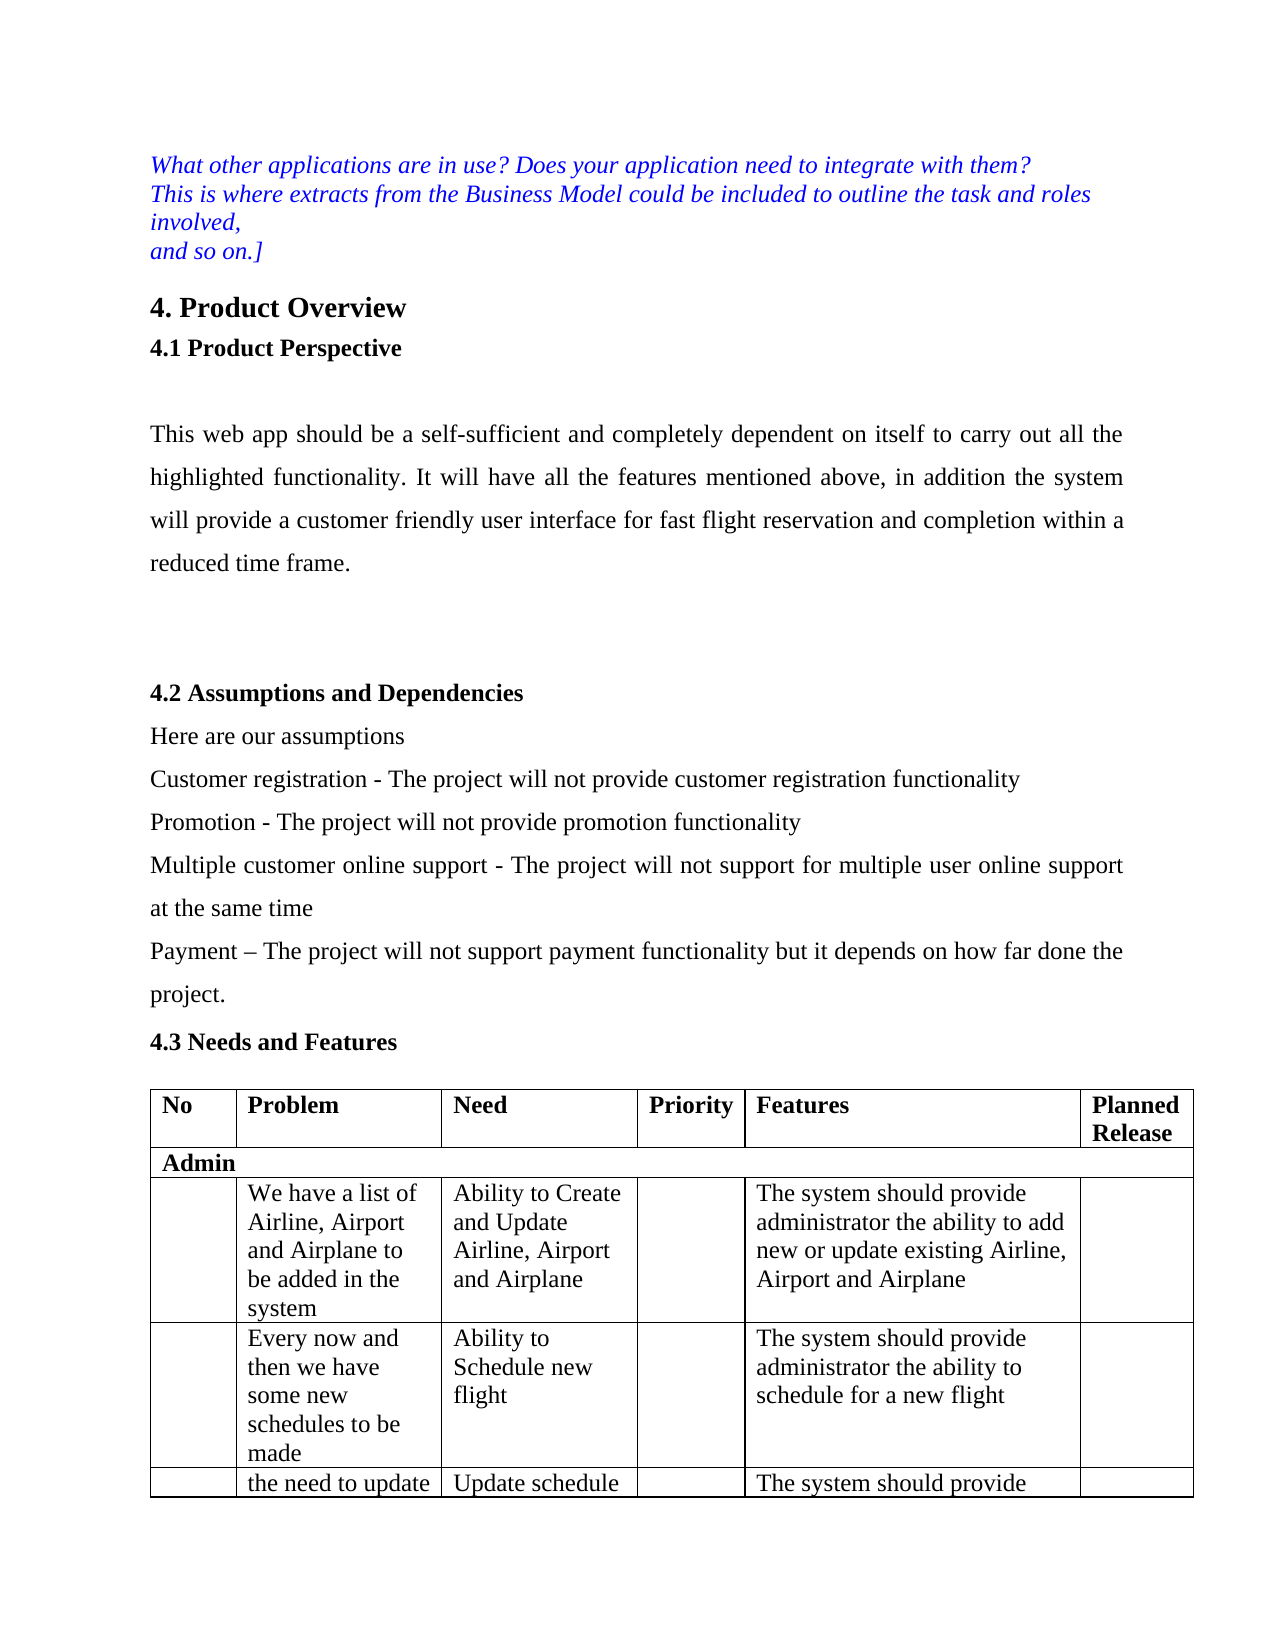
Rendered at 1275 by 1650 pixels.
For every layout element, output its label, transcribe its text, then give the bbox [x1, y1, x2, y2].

table_cell [151, 1178, 236, 1322]
table_cell The system should provide administrator the ability to schedule for a new flight [746, 1323, 1080, 1467]
subtitle 4.2 Assumptions and Dependencies [150, 678, 1125, 706]
table_cell [151, 1323, 236, 1467]
table_cell [638, 1323, 744, 1467]
table_cell [1081, 1468, 1193, 1496]
text Promotion - The project will not provide promotion functionality [150, 807, 1125, 836]
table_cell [746, 1468, 1080, 1496]
table_header Planned Release [1081, 1090, 1193, 1147]
text Customer registration - The project will not provide customer registration functionality [150, 764, 1125, 793]
table_header Problem [237, 1090, 441, 1147]
table_header Priority [638, 1090, 744, 1147]
table_cell Ability to Schedule new flight [442, 1323, 637, 1467]
subtitle 4. Product Overview [150, 290, 1125, 323]
text This web app should be a self-sufficient and completely dependent on itself to carry out all the highlighted functionality. It will have all the features mentioned above, in addition the system will provide a customer friendly user interface for fast flight reservation and completion within a reduced time frame. [150, 419, 1125, 577]
table_cell [638, 1178, 744, 1322]
text and so on.] [150, 236, 1125, 265]
subtitle 4.1 Product Perspective [150, 333, 1125, 361]
table_header Features [746, 1090, 1080, 1147]
text Multiple customer online support - The project will not support for multiple user online support at the same time [150, 850, 1125, 922]
table_cell [1081, 1178, 1193, 1322]
table_cell Every now and then we have some new schedules to be made [237, 1323, 441, 1467]
text This is where extracts from the Business Model could be included to outline the task and roles involved, [150, 179, 1125, 236]
text Here are our assumptions [150, 721, 1125, 749]
table_cell Admin [151, 1148, 1193, 1177]
subtitle 4.3 Needs and Features [150, 1027, 1125, 1056]
text Payment – The project will not support payment functionality but it depends on how far done the project. [150, 936, 1125, 1008]
table_cell [638, 1468, 744, 1496]
table_cell Ability to Create and Update Airline, Airport and Airplane [442, 1178, 637, 1322]
table_cell We have a list of Airline, Airport and Airplane to be added in the system [237, 1178, 441, 1322]
table_cell [1081, 1323, 1193, 1467]
table_header Need [442, 1090, 637, 1147]
table_header No [151, 1090, 236, 1147]
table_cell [237, 1468, 441, 1496]
text What other applications are in use? Does your application need to integrate with them? [150, 150, 1125, 179]
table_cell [442, 1468, 637, 1496]
table_cell [151, 1468, 236, 1496]
table_cell The system should provide administrator the ability to add new or update existing Airline, Airport and Airplane [746, 1178, 1080, 1322]
